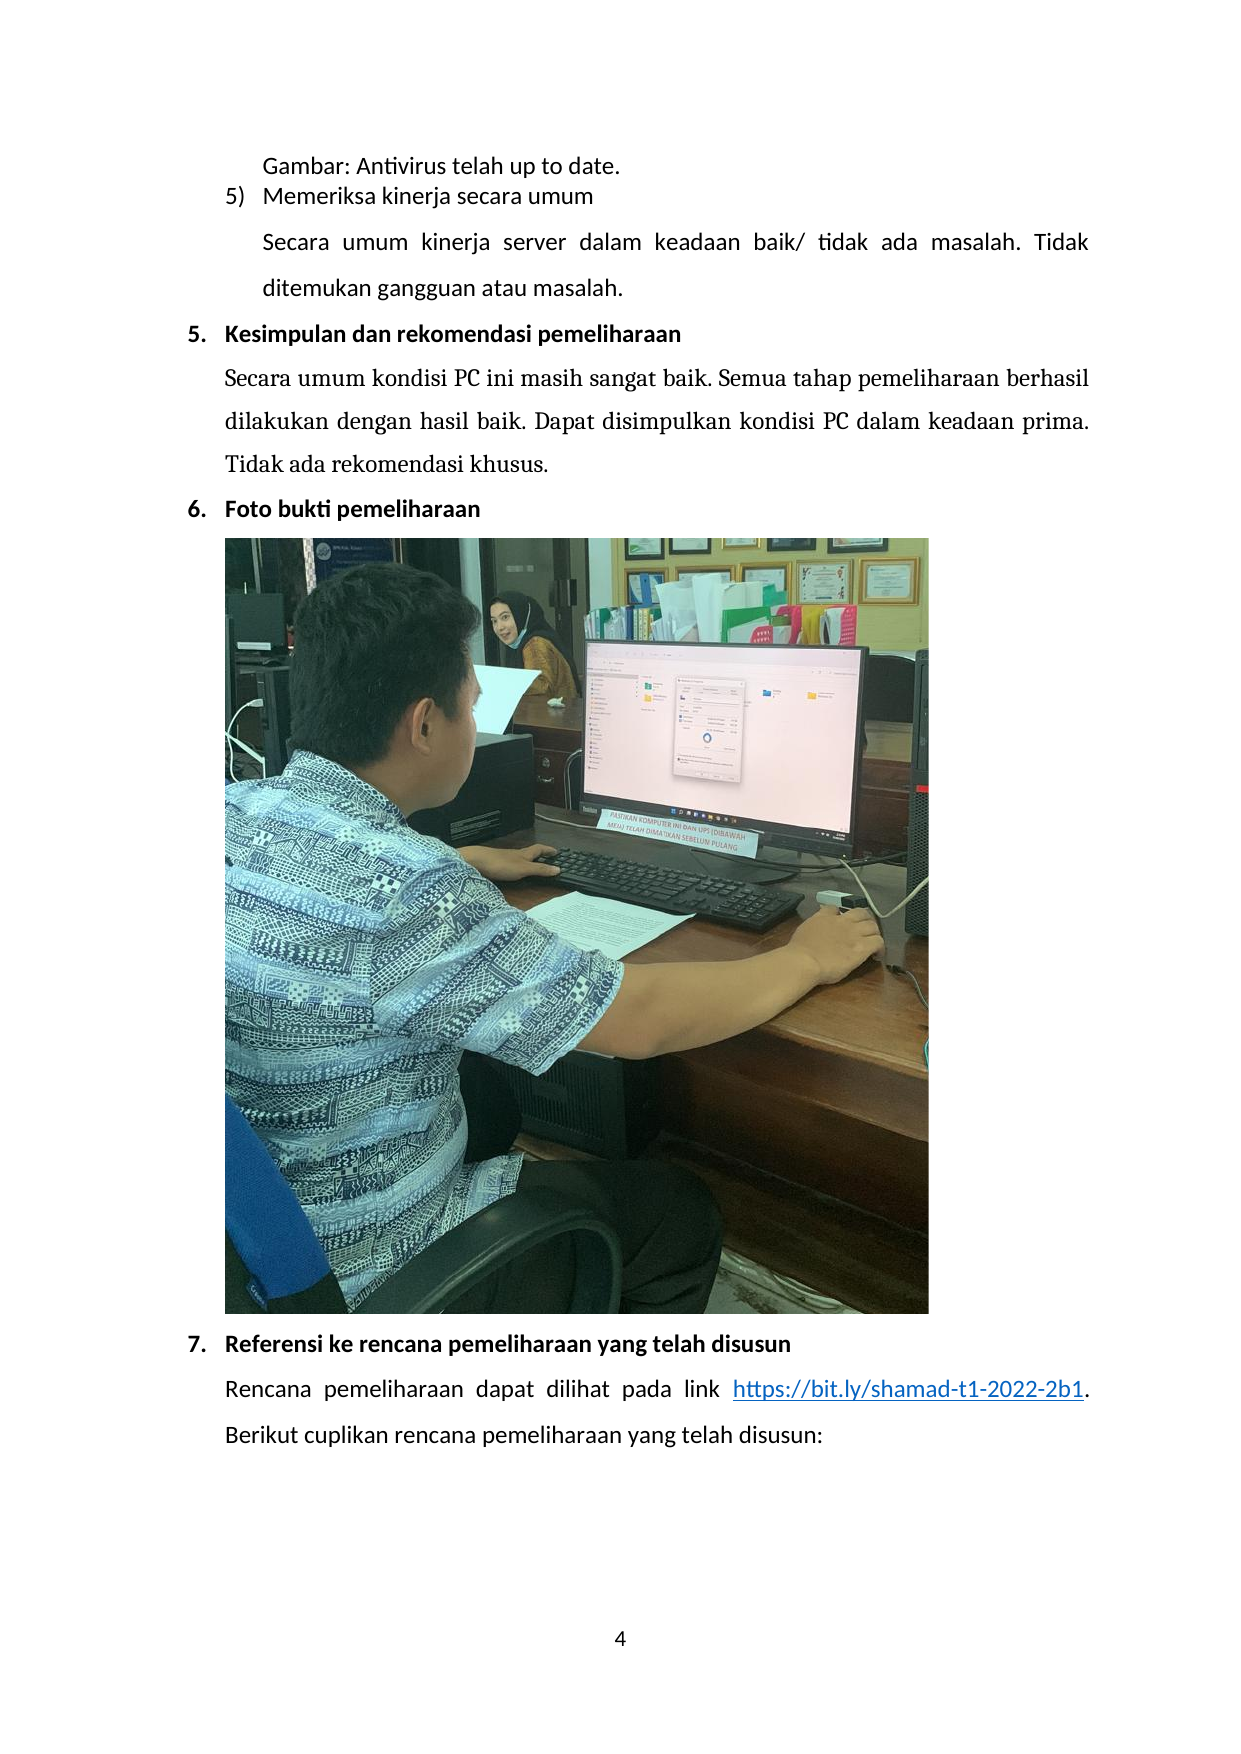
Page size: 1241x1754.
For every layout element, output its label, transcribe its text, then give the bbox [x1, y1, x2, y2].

list Secara umum kondisi PC ini masih sangat baik. Semua tahap pemeliharaan berhasil dilakukan dengan hasil baik. Dapat disimpulkan kondisi PC dalam keadaan prima. Tidak ada rekomendasi khusus. [225, 363, 1090, 478]
picture [225, 538, 929, 1314]
list Rencana pemeliharaan dapat dilihat pada link https://bit.ly/shamad-t1-2022-2b1. Berikut cuplikan rencana pemeliharaan yang telah disusun: [225, 1374, 1090, 1450]
list Kesimpulan dan rekomendasi pemeliharaan [187, 318, 1090, 348]
list Secara umum kinerja server dalam keadaan baik/ tidak ada masalah. Tidak ditemukan gangguan atau masalah. [262, 226, 1090, 302]
list Gambar: Antivirus telah up to date. [262, 150, 1090, 181]
list Referensi ke rencana pemeliharaan yang telah disusun [187, 1328, 1090, 1358]
list Memeriksa kinerja secara umum [225, 181, 1090, 211]
list Foto bukti pemeliharaan [187, 493, 1090, 523]
